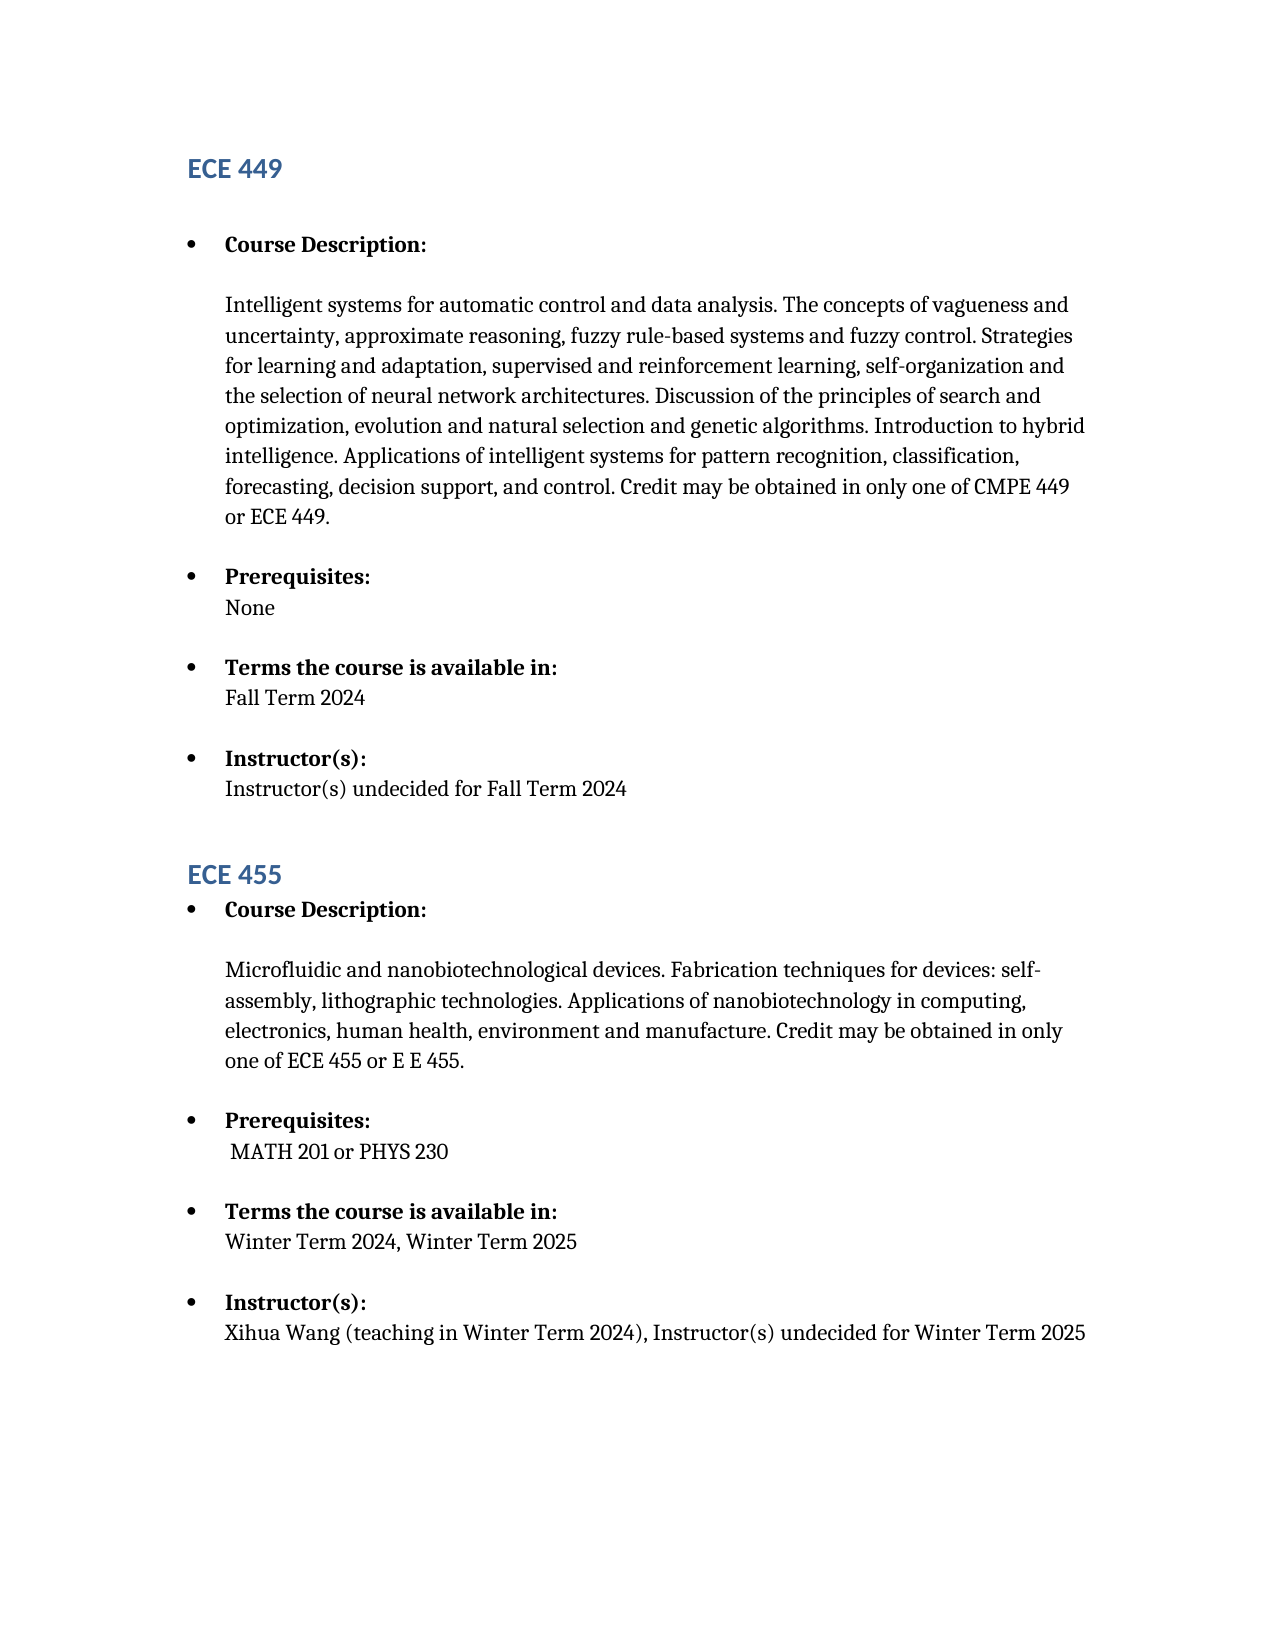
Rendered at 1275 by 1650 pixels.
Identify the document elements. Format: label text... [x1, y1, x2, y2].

list Terms the course is available in: Fall Term 2024 [187, 655, 1087, 742]
list Instructor(s): Xihua Wang (teaching in Winter Term 2024), Instructor(s) undecided for Winter Term 2025 [187, 1289, 1087, 1346]
list Course Description: Microfluidic and nanobiotechnological devices. Fabrication techniques for devices: self-assembly, lithographic technologies. Applications of nanobiotechnology in computing, electronics, human health, environment and manufacture. Credit may be obtained in only one of ECE 455 or E E 455. [187, 897, 1087, 1104]
list Prerequisites: MATH 201 or PHYS 230 [187, 1108, 1087, 1195]
list Terms the course is available in: Winter Term 2024, Winter Term 2025 [187, 1199, 1087, 1286]
subtitle ECE 455 [187, 856, 1087, 891]
list Course Description: Intelligent systems for automatic control and data analysis. The concepts of vagueness and uncertainty, approximate reasoning, fuzzy rule-based systems and fuzzy control. Strategies for learning and adaptation, supervised and reinforcement learning, self-organization and the selection of neural network architectures. Discussion of the principles of search and optimization, evolution and natural selection and genetic algorithms. Introduction to hybrid intelligence. Applications of intelligent systems for pattern recognition, classification, forecasting, decision support, and control. Credit may be obtained in only one of CMPE 449 or ECE 449. [187, 232, 1087, 560]
list Instructor(s): Instructor(s) undecided for Fall Term 2024 [187, 745, 1087, 802]
subtitle ECE 449 [187, 150, 1087, 227]
list Prerequisites: None [187, 564, 1087, 651]
